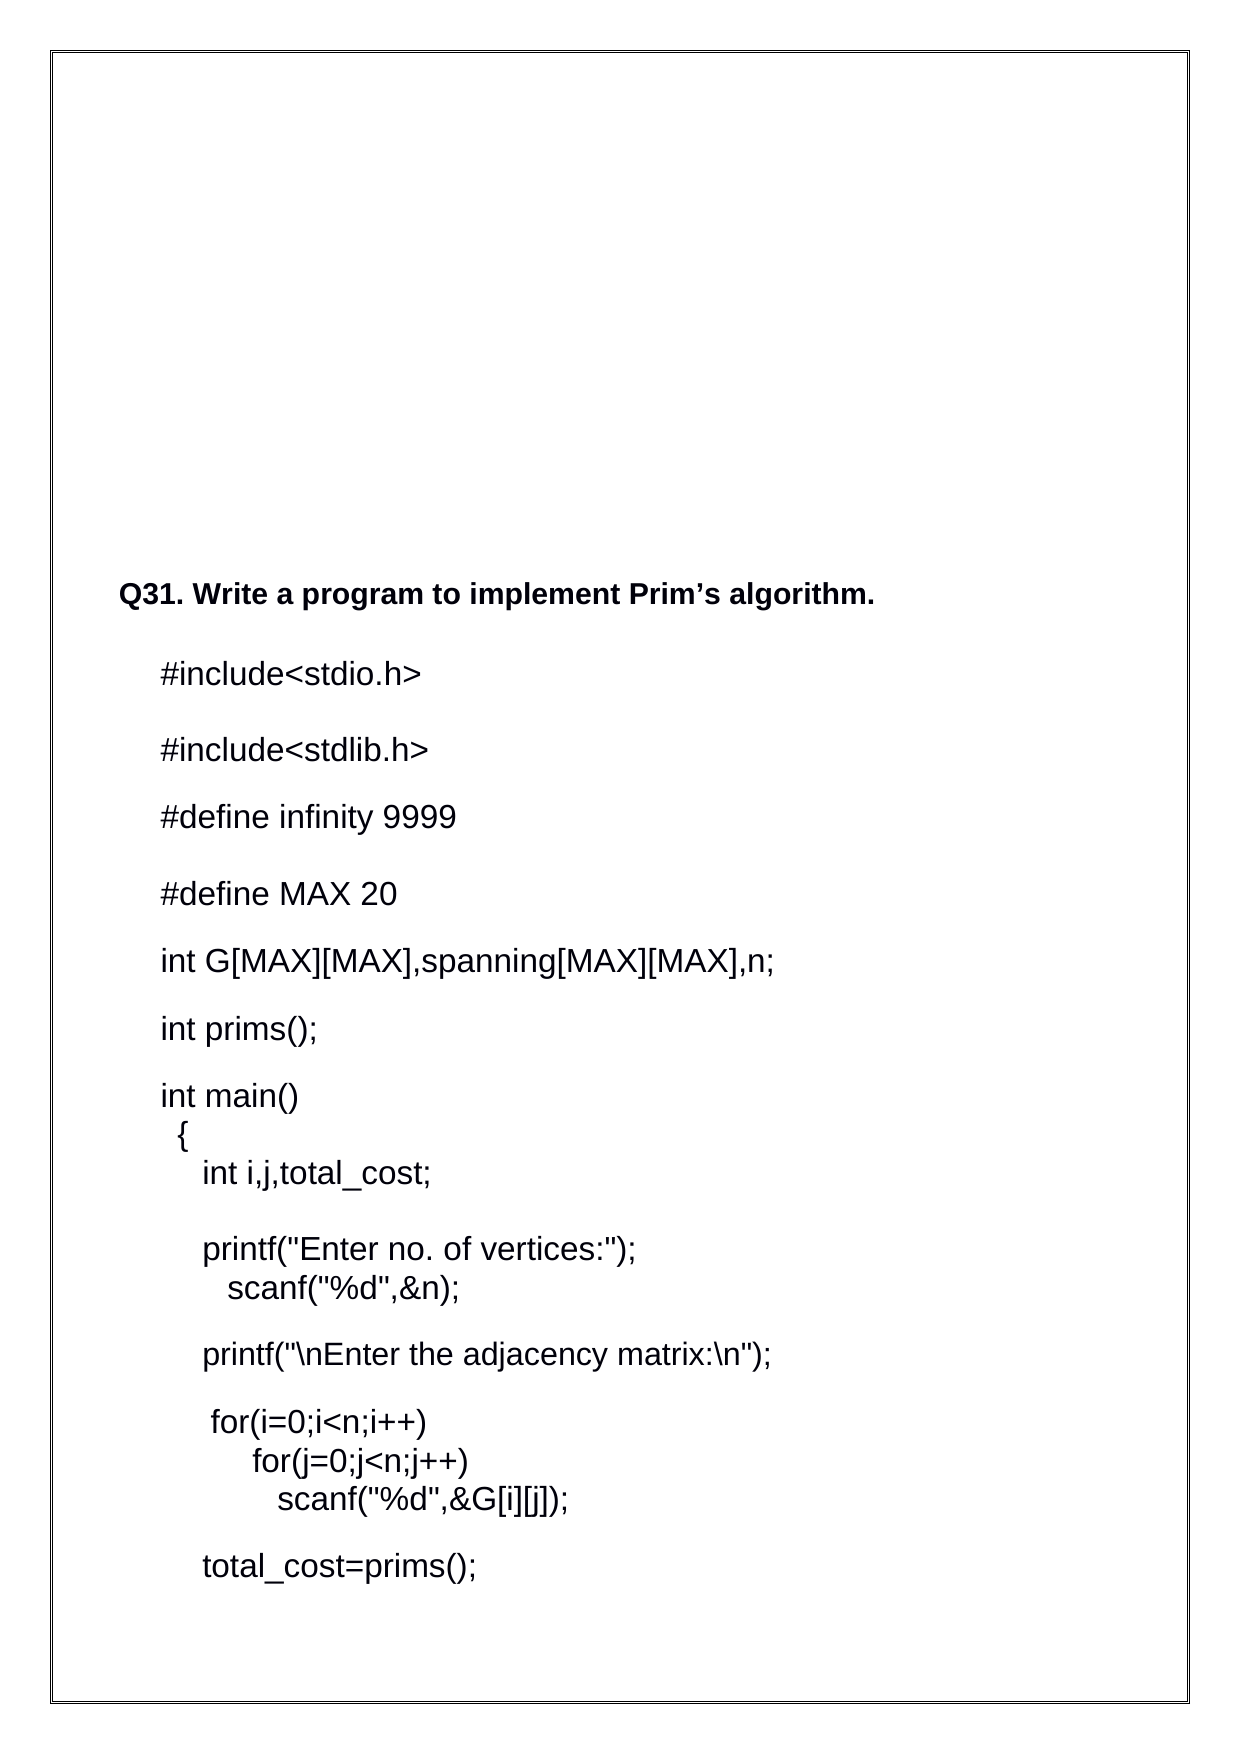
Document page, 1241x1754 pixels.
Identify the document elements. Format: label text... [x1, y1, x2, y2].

text #define infinity 9999 [160, 797, 1090, 836]
text printf("\nEnter the adjacency matrix:\n"); [202, 1335, 1090, 1372]
text printf("Enter no. of vertices:"); [202, 1229, 1090, 1268]
text #include<stdlib.h> [160, 730, 1090, 769]
text int G[MAX][MAX],spanning[MAX][MAX],n; [160, 941, 1090, 980]
text int main() [160, 1076, 1090, 1114]
text #define MAX 20 [160, 874, 1090, 913]
text #include<stdio.h> [160, 653, 1090, 692]
text Q31. Write a program to implement Prim’s algorithm. [119, 576, 1090, 611]
text scanf("%d",&G[i][j]); [277, 1479, 1090, 1517]
text for(i=0;i<n;i++) [210, 1402, 1090, 1441]
text int i,j,total_cost; [202, 1153, 1090, 1191]
text int prims(); [160, 1009, 1090, 1047]
text total_cost=prims(); [202, 1546, 1090, 1585]
text { [177, 1114, 1090, 1153]
text scanf("%d",&n); [227, 1268, 1090, 1306]
text for(j=0;j<n;j++) [252, 1441, 1090, 1479]
